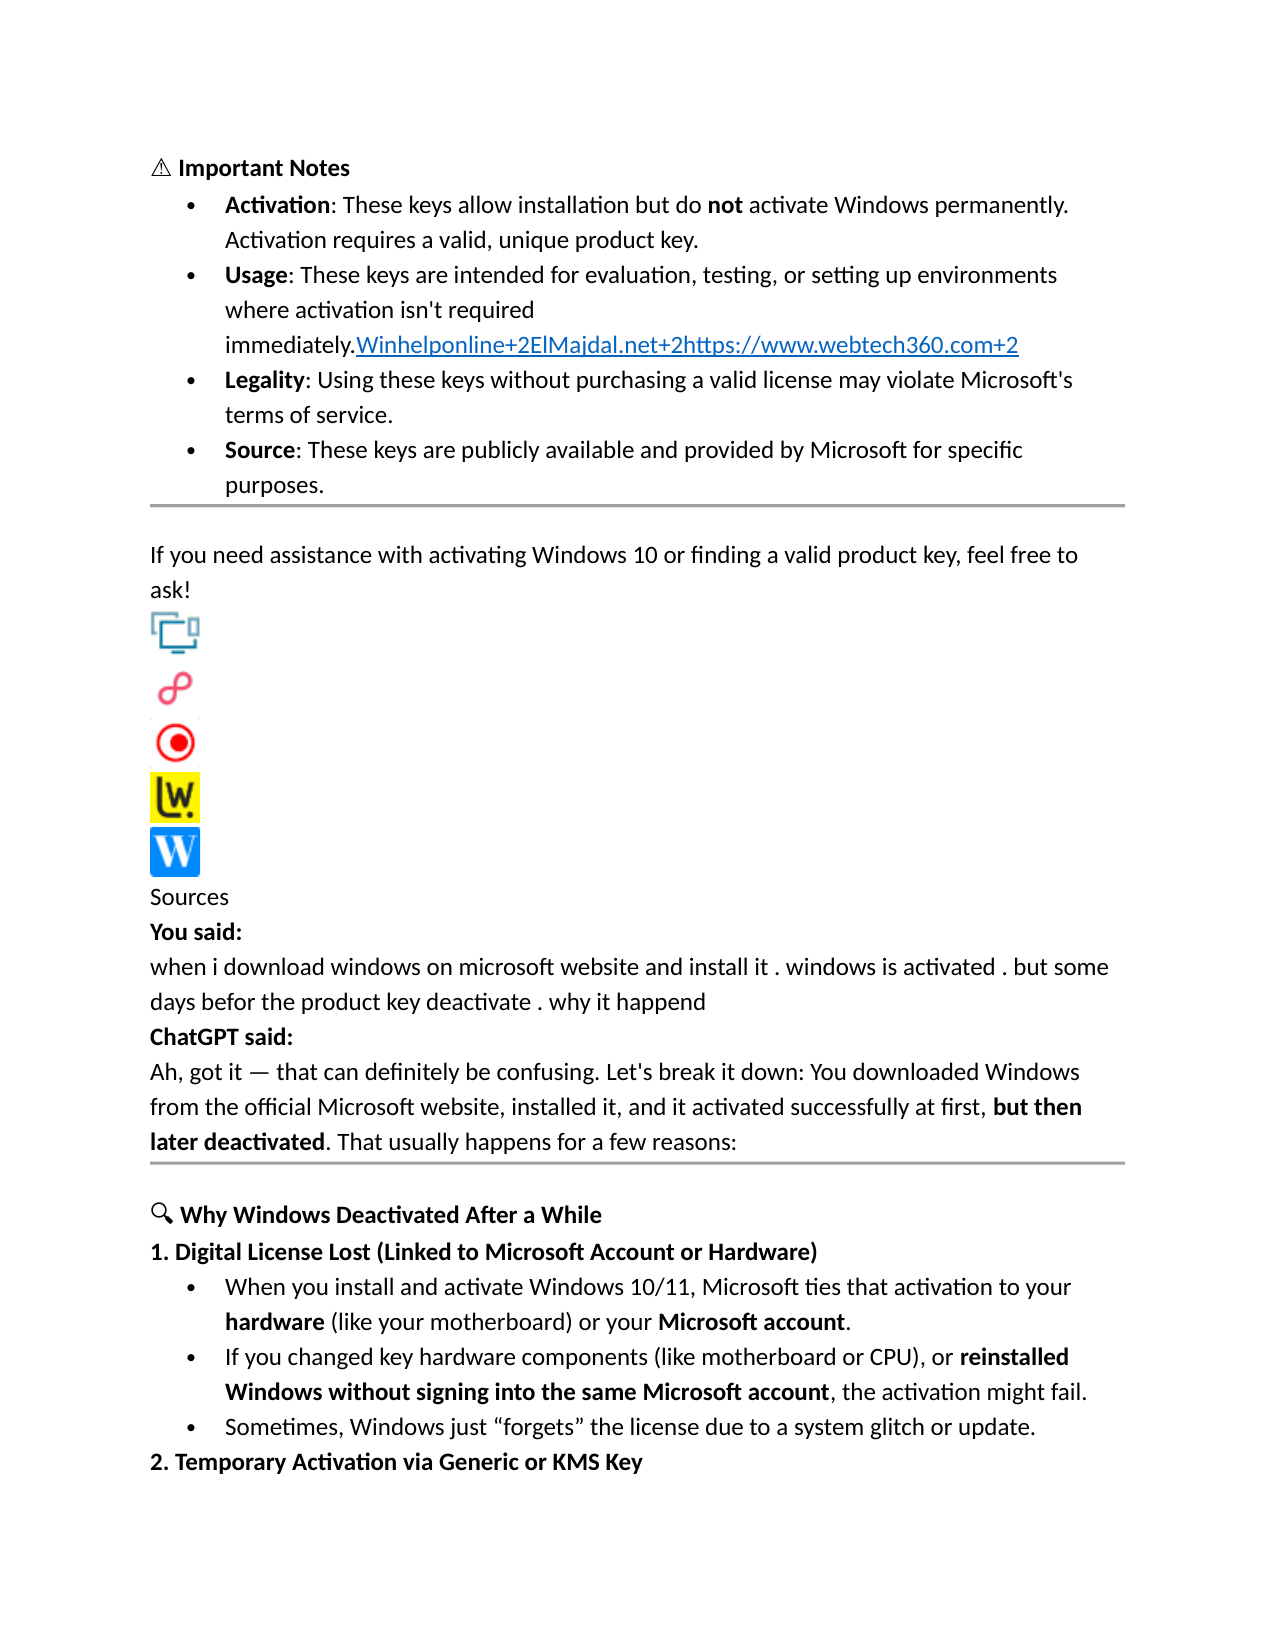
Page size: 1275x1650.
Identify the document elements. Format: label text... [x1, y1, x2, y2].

list Source: These keys are publicly available and provided by Microsoft for specific purposes.​ [187, 434, 1125, 500]
text ChatGPT said: [150, 1022, 1125, 1052]
text ⚠️ Important Notes [150, 150, 1125, 184]
list Legality: Using these keys without purchasing a valid license may violate Microsoft's terms of service.​ [187, 364, 1125, 430]
list When you install and activate Windows 10/11, Microsoft ties that activation to your hardware (like your motherboard) or your Microsoft account. [187, 1271, 1125, 1336]
picture [150, 772, 200, 823]
list Activation: These keys allow installation but do not activate Windows permanently. Activation requires a valid, unique product key.​ [187, 189, 1125, 255]
text 1. Digital License Lost (Linked to Microsoft Account or Hardware) [150, 1236, 1125, 1266]
picture [150, 663, 200, 714]
picture [150, 827, 200, 877]
text Ah, got it — that can definitely be confusing. Let's break it down: You downloaded Windows from the official Microsoft website, installed it, and it activated successfully at first, but then later deactivated. That usually happens for a few reasons: [150, 1057, 1125, 1157]
text when i download windows on microsoft website and install it . windows is activated . but some days befor the product key deactivate . why it happend [150, 952, 1125, 1017]
text You said: [150, 917, 1125, 947]
text 2. Temporary Activation via Generic or KMS Key [150, 1446, 1125, 1476]
picture [150, 609, 200, 660]
list Usage: These keys are intended for evaluation, testing, or setting up environments where activation isn't required immediately.​Winhelponline+2ElMajdal.net+2https://www.webtech360.com+2 [187, 259, 1125, 360]
text If you need assistance with activating Windows 10 or finding a valid product key, feel free to ask! [150, 539, 1125, 605]
text Sources [150, 882, 1125, 912]
list If you changed key hardware components (like motherboard or CPU), or reinstalled Windows without signing into the same Microsoft account, the activation might fail. [187, 1341, 1125, 1406]
picture [150, 718, 200, 769]
text 🔍 Why Windows Deactivated After a While [150, 1197, 1125, 1231]
list Sometimes, Windows just “forgets” the license due to a system glitch or update. [187, 1411, 1125, 1441]
